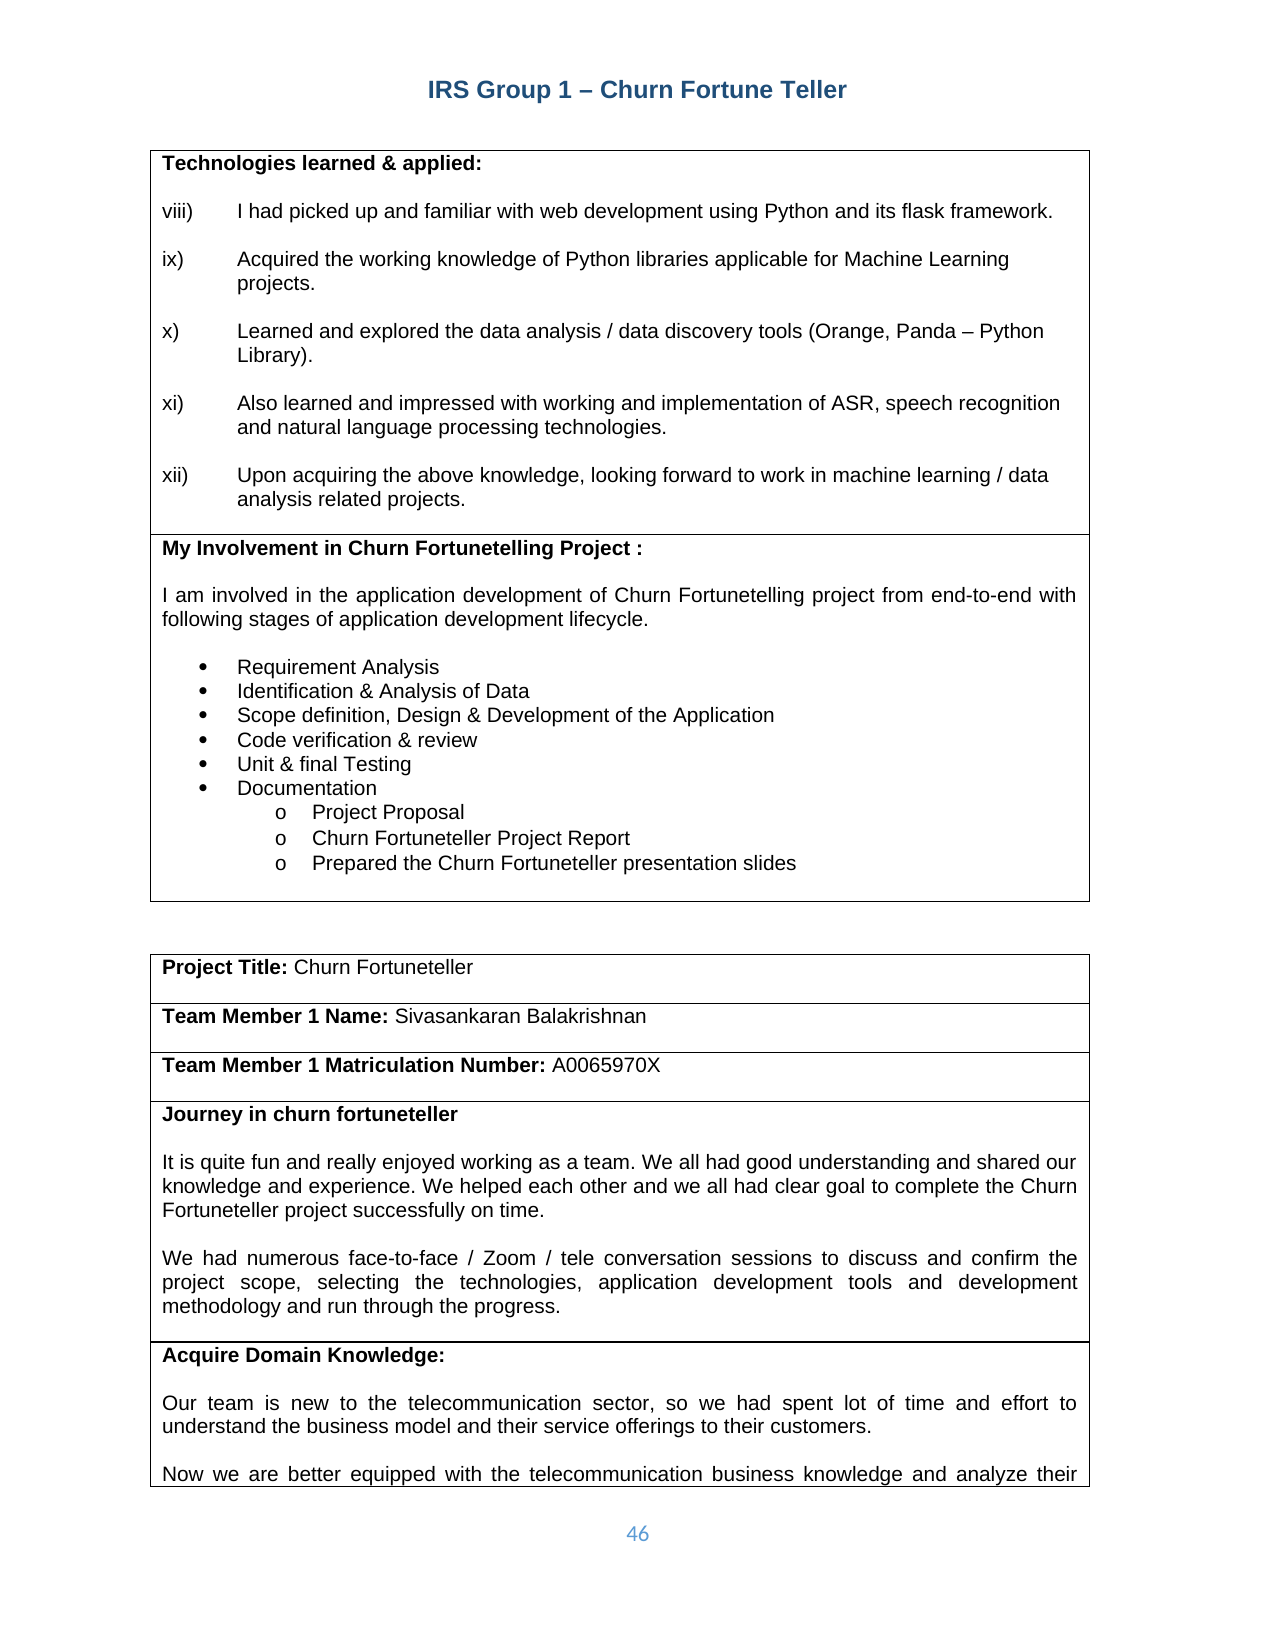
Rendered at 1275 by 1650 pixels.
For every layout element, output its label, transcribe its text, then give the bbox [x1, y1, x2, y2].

table_cell My Involvement in Churn Fortunetelling Project : I am involved in the application development of Churn Fortunetelling project from end-to-end with following stages of application development lifecycle. Requirement Analysis Identification & Analysis of Data Scope definition, Design & Development of the Application Code verification & review Unit & final Testing Documentation Project Proposal Churn Fortuneteller Project Report Prepared the Churn Fortuneteller presentation slides [151, 535, 1089, 901]
table_cell Technologies learned & applied: I had picked up and familiar with web development using Python and its flask framework. Acquired the working knowledge of Python libraries applicable for Machine Learning projects. Learned and explored the data analysis / data discovery tools (Orange, Panda – Python Library). Also learned and impressed with working and implementation of ASR, speech recognition and natural language processing technologies. Upon acquiring the above knowledge, looking forward to work in machine learning / data analysis related projects. [151, 151, 1089, 534]
table_cell Team Member 1 Matriculation Number: A0065970X [151, 1053, 1089, 1101]
table_cell Team Member 1 Name: Sivasankaran Balakrishnan [151, 1004, 1089, 1052]
table_cell Journey in churn fortuneteller It is quite fun and really enjoyed working as a team. We all had good understanding and shared our knowledge and experience. We helped each other and we all had clear goal to complete the Churn Fortuneteller project successfully on time. We had numerous face-to-face / Zoom / tele conversation sessions to discuss and confirm the project scope, selecting the technologies, application development tools and development methodology and run through the progress. [151, 1102, 1089, 1341]
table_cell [151, 1343, 1089, 1486]
table_header Project Title: Churn Fortuneteller [151, 955, 1089, 1003]
